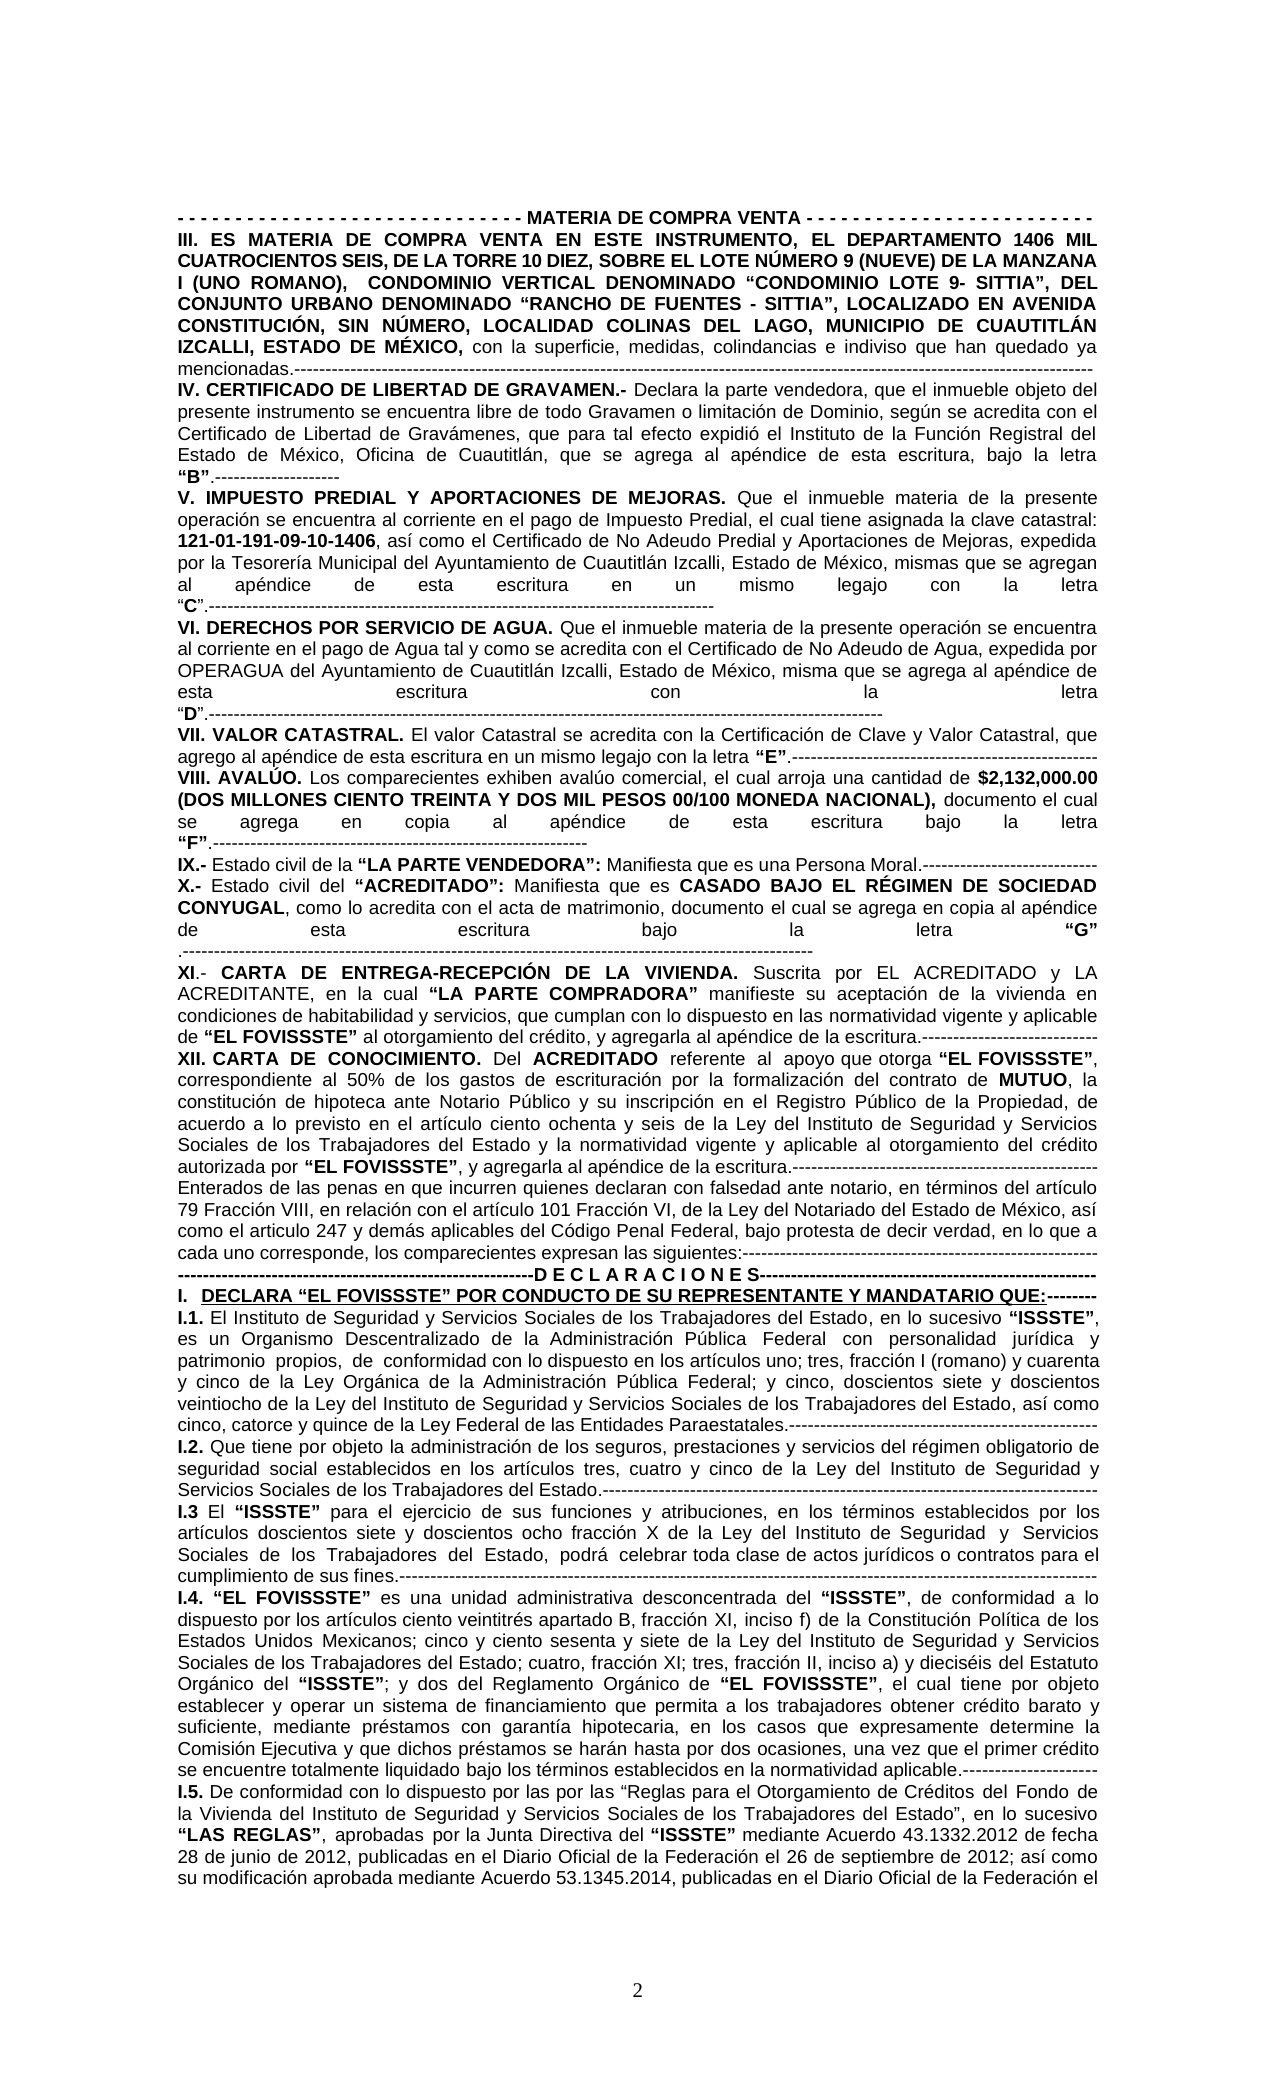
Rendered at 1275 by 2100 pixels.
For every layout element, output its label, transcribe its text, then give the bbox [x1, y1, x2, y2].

text Enterados de las penas en que incurren quienes declaran con falsedad ante notario, en términos del artículo 79 Fracción VIII, en relación con el artículo 101 Fracción VI, de la Ley del Notariado del Estado de México, así como el articulo 247 y demás aplicables del Código Penal Federal, bajo protesta de decir verdad, en lo que a cada uno corresponde, los comparecientes expresan las siguientes: [177, 1177, 1098, 1263]
text IV. CERTIFICADO DE LIBERTAD DE GRAVAMEN.- Declara la parte vendedora, que el inmueble objeto del presente instrumento se encuentra libre de todo Gravamen o limitación de Dominio, según se acredita con el Certificado de Libertad de Gravámenes, que para tal efecto expidió el Instituto de la Función Registral del Estado de México, Oficina de Cuautitlán, que se agrega al apéndice de esta escritura, bajo la letra “B”.-------------------- [177, 379, 1098, 487]
text VI. DERECHOS POR SERVICIO DE AGUA. Que el inmueble materia de la presente operación se encuentra al corriente en el pago de Agua tal y como se acredita con el Certificado de No Adeudo de Agua, expedida por OPERAGUA del Ayuntamiento de Cuautitlán Izcalli, Estado de México, misma que se agrega al apéndice de esta escritura con la letra “D”.------------------------------------------------------------------------------------------------------------ [177, 616, 1098, 724]
text XI.- CARTA DE ENTREGA-RECEPCIÓN DE LA VIVIENDA. Suscrita por EL ACREDITADO y LA ACREDITANTE, en la cual “LA PARTE COMPRADORA” manifieste su aceptación de la vivienda en condiciones de habitabilidad y servicios, que cumplan con lo dispuesto en las normatividad vigente y aplicable de “EL FOVISSSTE” al otorgamiento del crédito, y agregarla al apéndice de la escritura. [177, 961, 1098, 1048]
text I.1. El Instituto de Seguridad y Servicios Sociales de los Trabajadores del Estado, en lo sucesivo “ISSSTE”, es un Organismo Descentralizado de la Administración Pública Federal con personalidad jurídica y patrimonio propios, de conformidad con lo dispuesto en los artículos uno; tres, fracción I (romano) y cuarenta y cinco de la Ley Orgánica de la Administración Pública Federal; y cinco, doscientos siete y doscientos veintiocho de la Ley del Instituto de Seguridad y Servicios Sociales de los Trabajadores del Estado, así como cinco, catorce y quince de la Ley Federal de las Entidades Paraestatales. [177, 1306, 1100, 1436]
text - - - - - - - - - - - - - - - - - - - - - - - - - - - - - - MATERIA DE COMPRA VENTA - - - - - - - - - - - - - - - - - - - - - - - - - III. ES MATERIA DE COMPRA VENTA EN ESTE INSTRUMENTO, EL DEPARTAMENTO 1406 MIL CUATROCIENTOS SEIS, DE LA TORRE 10 DIEZ, SOBRE EL LOTE NÚMERO 9 (NUEVE) DE LA MANZANA I (UNO ROMANO), CONDOMINIO VERTICAL DENOMINADO “CONDOMINIO LOTE 9- SITTIA”, DEL CONJUNTO URBANO DENOMINADO “RANCHO DE FUENTES - SITTIA”, LOCALIZADO EN AVENIDA CONSTITUCIÓN, SIN NÚMERO, LOCALIDAD COLINAS DEL LAGO, MUNICIPIO DE CUAUTITLÁN IZCALLI, ESTADO DE MÉXICO, con la superficie, medidas, colindancias e indiviso que han quedado ya mencionadas.-------------------------------------------------------------------------------------------------------------------------------- [177, 207, 1098, 379]
text I.2. Que tiene por objeto la administración de los seguros, prestaciones y servicios del régimen obligatorio de seguridad social establecidos en los artículos tres, cuatro y cinco de la Ley del Instituto de Seguridad y Servicios Sociales de los Trabajadores del Estado. [177, 1436, 1100, 1501]
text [177, 1781, 1098, 1889]
list DECLARA “EL FOVISSSTE” POR CONDUCTO DE SU REPRESENTANTE Y MANDATARIO QUE:-------- [177, 1285, 1098, 1306]
text XII. CARTA DE CONOCIMIENTO. Del ACREDITADO referente al apoyo que otorga “EL FOVISSSTE”, correspondiente al 50% de los gastos de escrituración por la formalización del contrato de MUTUO, la constitución de hipoteca ante Notario Público y su inscripción en el Registro Público de la Propiedad, de acuerdo a lo previsto en el artículo ciento ochenta y seis de la Ley del Instituto de Seguridad y Servicios Sociales de los Trabajadores del Estado y la normatividad vigente y aplicable al otorgamiento del crédito autorizada por “EL FOVISSSTE”, y agregarla al apéndice de la escritura. [177, 1048, 1098, 1177]
text I.4. “EL FOVISSSTE” es una unidad administrativa desconcentrada del “ISSSTE”, de conformidad a lo dispuesto por los artículos ciento veintitrés apartado B, fracción XI, inciso f) de la Constitución Política de los Estados Unidos Mexicanos; cinco y ciento sesenta y siete de la Ley del Instituto de Seguridad y Servicios Sociales de los Trabajadores del Estado; cuatro, fracción XI; tres, fracción II, inciso a) y dieciséis del Estatuto Orgánico del “ISSSTE”; y dos del Reglamento Orgánico de “EL FOVISSSTE”, el cual tiene por objeto establecer y operar un sistema de financiamiento que permita a los trabajadores obtener crédito barato y suficiente, mediante préstamos con garantía hipotecaria, en los casos que expresamente determine la Comisión Ejecutiva y que dichos préstamos se harán hasta por dos ocasiones, una vez que el primer crédito se encuentre totalmente liquidado bajo los términos establecidos en la normatividad aplicable. [177, 1587, 1100, 1781]
text I.3 El “ISSSTE” para el ejercicio de sus funciones y atribuciones, en los términos establecidos por los artículos doscientos siete y doscientos ocho fracción X de la Ley del Instituto de Seguridad y Servicios Sociales de los Trabajadores del Estado, podrá celebrar toda clase de actos jurídicos o contratos para el cumplimiento de sus fines. [177, 1501, 1100, 1587]
subtitle ---------------------------------------------------------D E C L A R A C I O N E S------------------------------------------------------ [177, 1263, 1098, 1285]
text X.- Estado civil del “ACREDITADO”: Manifiesta que es CASADO BAJO EL RÉGIMEN DE SOCIEDAD CONYUGAL, como lo acredita con el acta de matrimonio, documento el cual se agrega en copia al apéndice de esta escritura bajo la letra “G” .----------------------------------------------------------------------------------------------------- [177, 875, 1098, 961]
text IX.- Estado civil de la “”: Manifiesta que es una Persona Moral.---------------------------- [177, 854, 1098, 875]
text V. IMPUESTO PREDIAL Y APORTACIONES DE MEJORAS. Que el inmueble materia de la presente operación se encuentra al corriente en el pago de Impuesto Predial, el cual tiene asignada la clave catastral: 121-01-191-09-10-1406, así como el Certificado de No Adeudo Predial y Aportaciones de Mejoras, expedida por la Tesorería Municipal del Ayuntamiento de Cuautitlán Izcalli, Estado de México, mismas que se agregan al apéndice de esta escritura en un mismo legajo con la letra “C”.--------------------------------------------------------------------------------- [177, 487, 1098, 616]
text VII. VALOR CATASTRAL. El valor Catastral se acredita con la Certificación de Clave y Valor Catastral, que agrego al apéndice de esta escritura en un mismo legajo con la letra “E”.-------------------------------------------------VIII. AVALÚO. Los comparecientes exhiben avalúo comercial, el cual arroja una cantidad de $2,132,000.00 (DOS MILLONES CIENTO TREINTA Y DOS MIL PESOS 00/100 MONEDA NACIONAL), documento el cual se agrega en copia al apéndice de esta escritura bajo la letra “F”.------------------------------------------------------------ [177, 724, 1098, 854]
